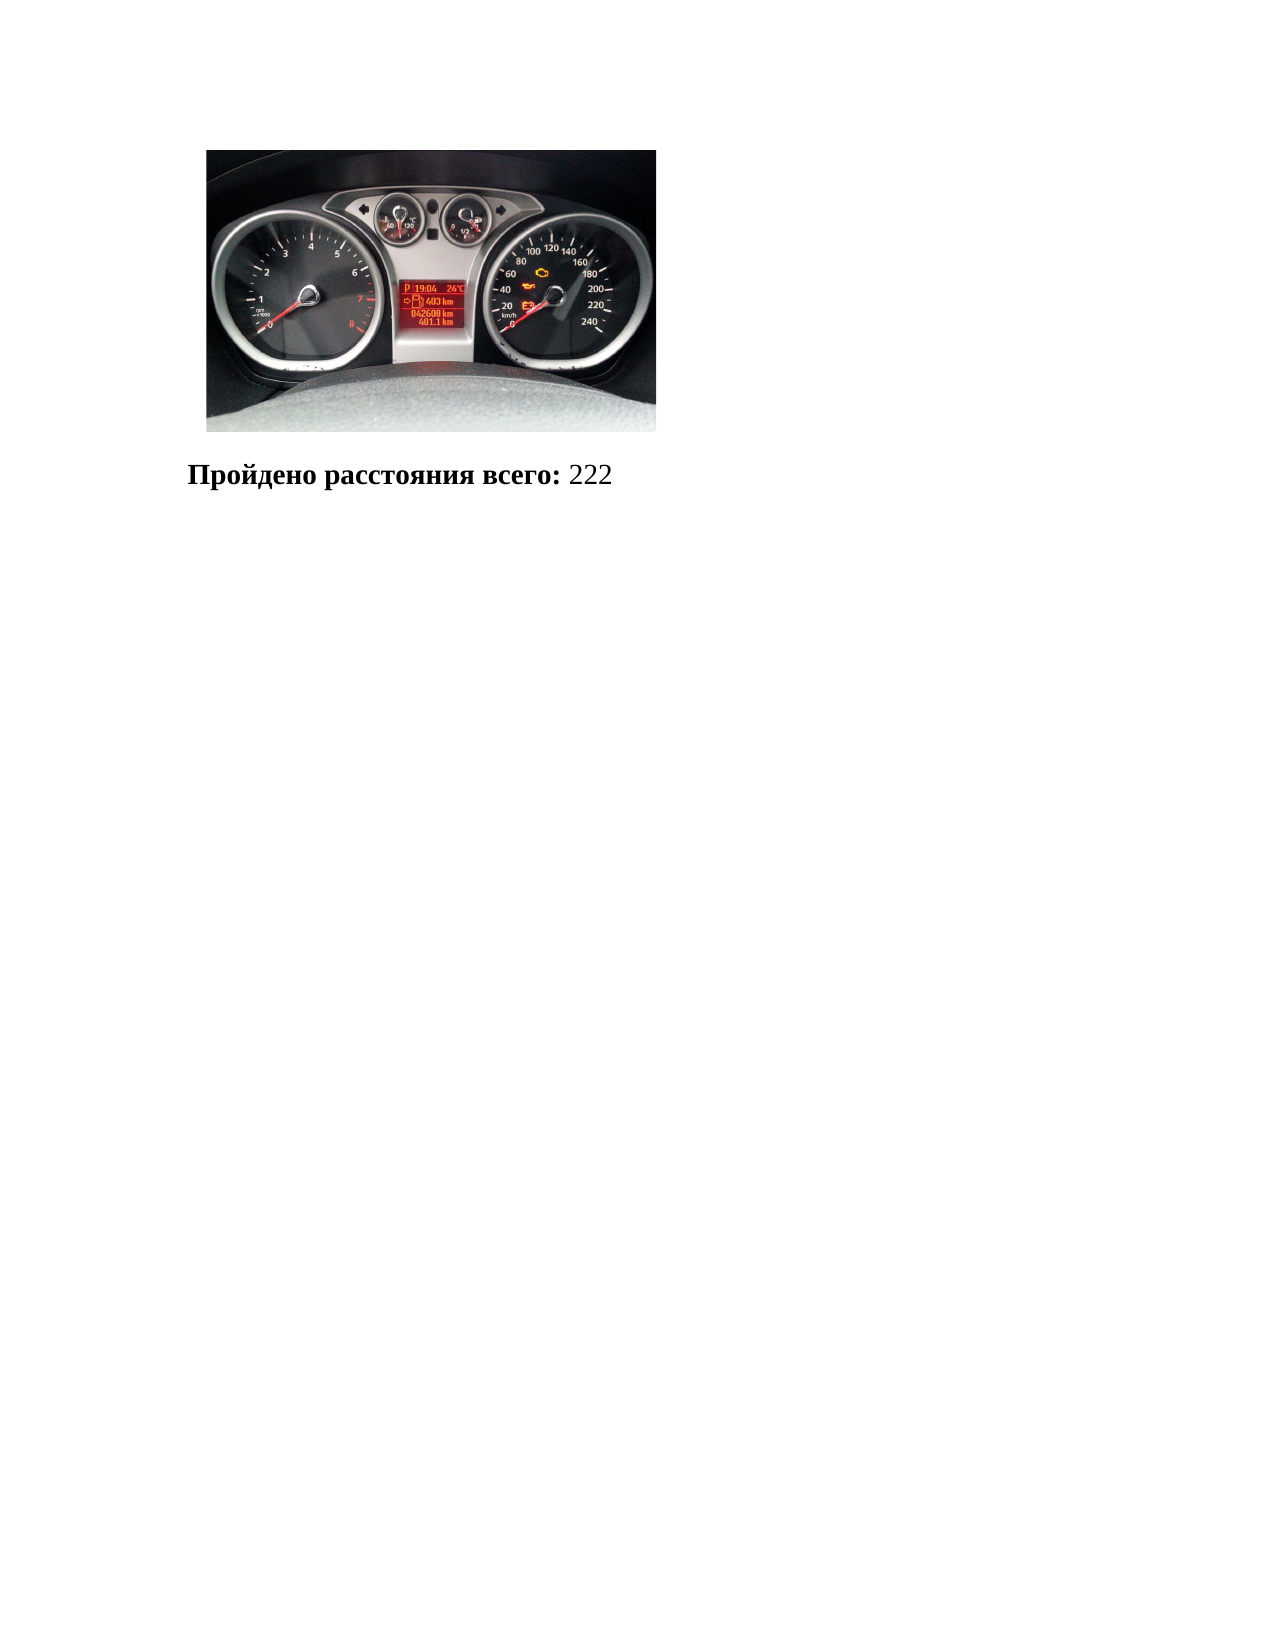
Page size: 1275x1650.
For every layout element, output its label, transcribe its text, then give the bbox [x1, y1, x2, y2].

text Пройдено расстояния всего: 222 [187, 457, 1087, 491]
picture [206, 150, 657, 432]
